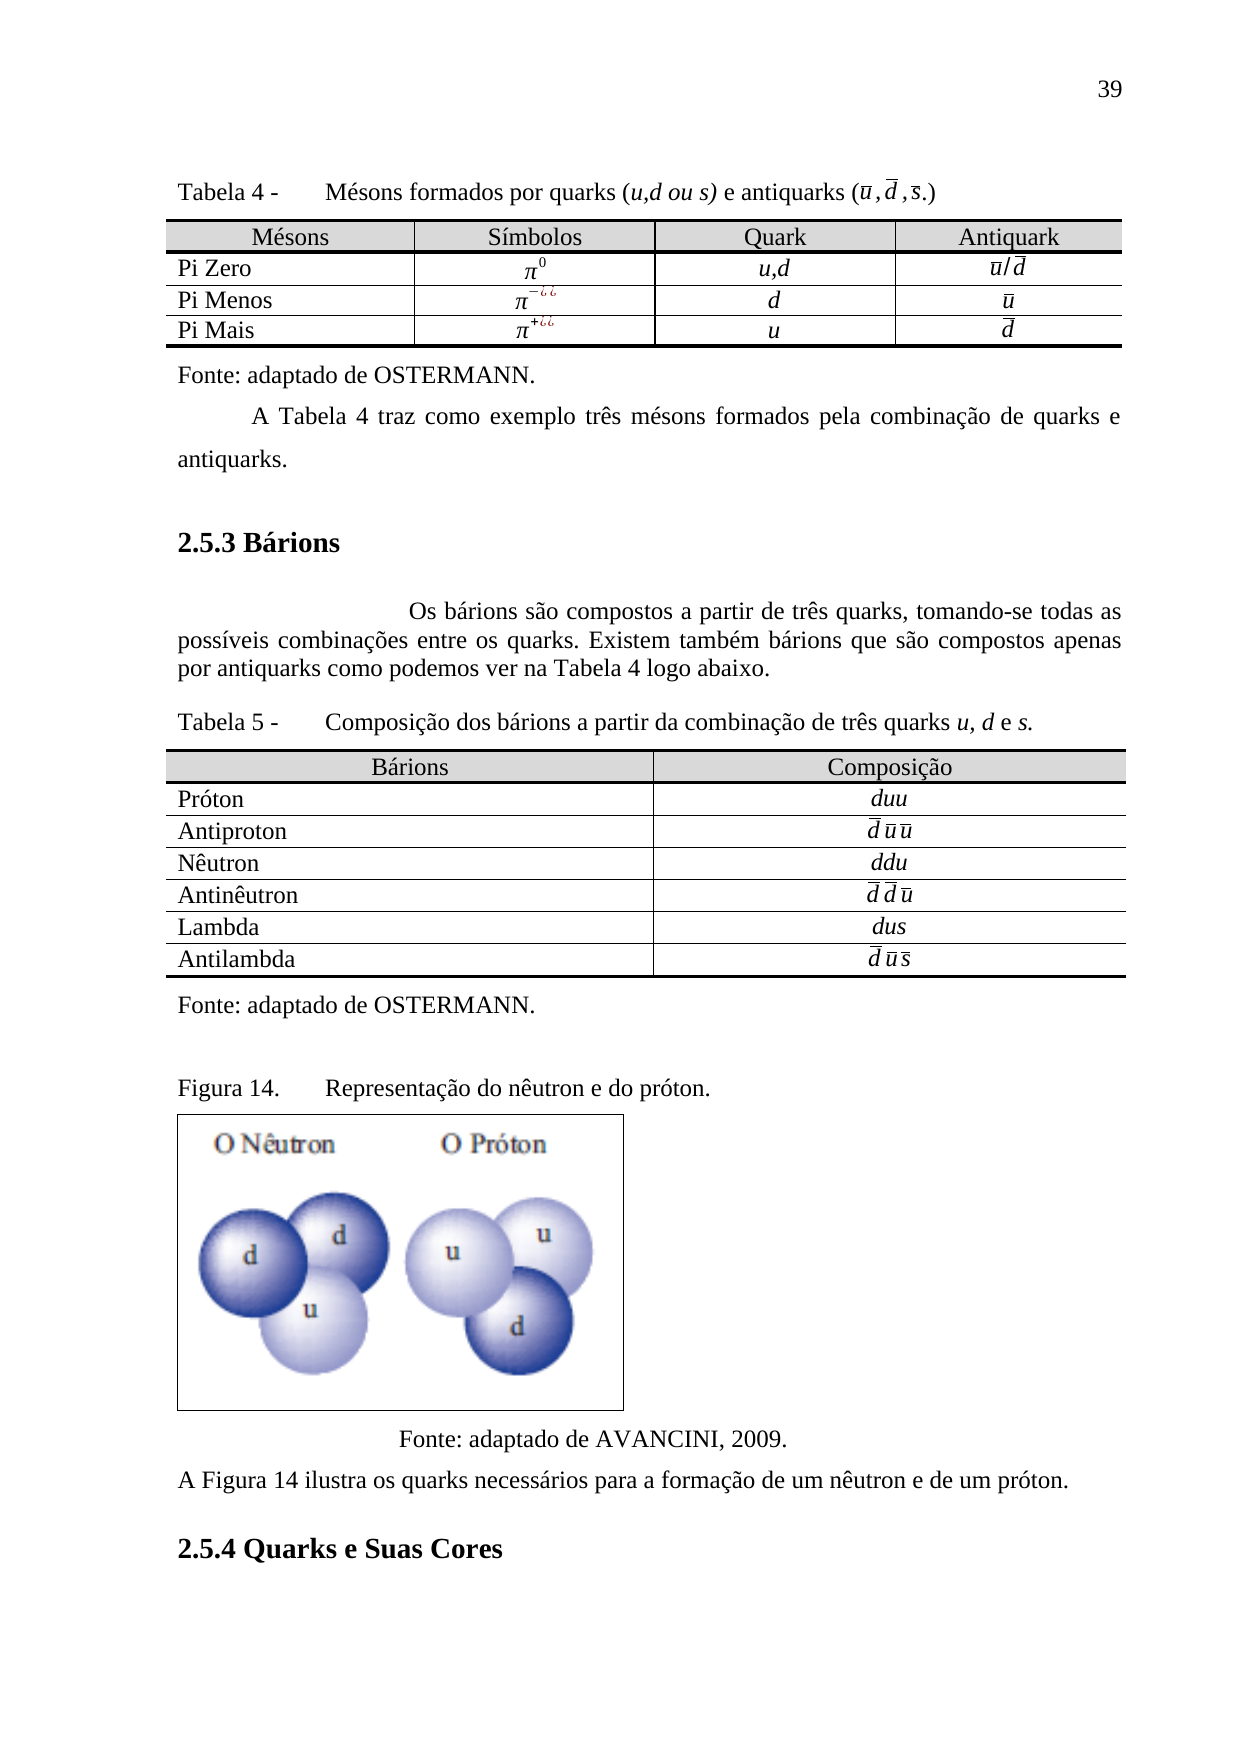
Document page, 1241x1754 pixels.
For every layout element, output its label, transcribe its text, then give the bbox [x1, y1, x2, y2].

text Fonte: adaptado de OSTERMANN. [177, 360, 1122, 389]
table_cell d [656, 286, 895, 314]
text Quarks e Suas Cores [177, 1531, 1122, 1565]
table_cell [896, 286, 1122, 314]
table_header Símbolos [415, 222, 654, 250]
text Mésons formados por quarks (u,d ou s) e antiquarks (.) [177, 177, 1122, 206]
table_header Antiquark [896, 222, 1122, 250]
table_cell [654, 912, 1126, 943]
table_cell Antiproton [166, 816, 653, 847]
table_cell [654, 816, 1126, 847]
table_cell Antilambda [166, 944, 653, 975]
table_cell [654, 944, 1126, 975]
table_cell [415, 286, 654, 314]
table_cell [415, 316, 654, 344]
text Fonte: adaptado de OSTERMANN. [177, 990, 1122, 1019]
picture [188, 1127, 613, 1398]
table_header Quark [656, 222, 895, 250]
text Composição dos bárions a partir da combinação de três quarks u, d e s. [177, 707, 1122, 736]
text A Tabela 4 traz como exemplo três mésons formados pela combinação de quarks e antiquarks. [177, 401, 1122, 473]
list Representação do nêutron e do próton. [177, 1073, 1122, 1102]
table_cell [654, 880, 1126, 911]
table_header [178, 1115, 623, 1410]
table_cell [654, 784, 1126, 815]
table_cell [654, 848, 1126, 879]
table_cell u,d [656, 254, 895, 284]
table_cell [896, 316, 1122, 344]
table_cell Pi Zero [166, 254, 414, 284]
table_header Composição [654, 752, 1126, 781]
table_cell Lambda [166, 912, 653, 943]
table_header Mésons [166, 222, 414, 250]
table_cell u [656, 316, 895, 344]
list Os bárions são compostos a partir de três quarks, tomando-se todas as possíveis combinações entre os quarks. Existem também bárions que são compostos apenas por antiquarks como podemos ver na Tabela 4 logo abaixo. [177, 596, 1122, 682]
table_cell Próton [166, 784, 653, 815]
text Fonte: adaptado de AVANCINI, 2009. [177, 1424, 1122, 1453]
table_cell [415, 254, 654, 284]
table_cell Nêutron [166, 848, 653, 879]
table_cell Pi Menos [166, 286, 414, 314]
table_header Bárions [166, 752, 653, 781]
table_cell Pi Mais [166, 316, 414, 344]
text Bárions [177, 525, 1122, 558]
table_cell Antinêutron [166, 880, 653, 911]
table_cell [896, 254, 1122, 284]
text A Figura 14 ilustra os quarks necessários para a formação de um nêutron e de um próton. [177, 1465, 1122, 1494]
